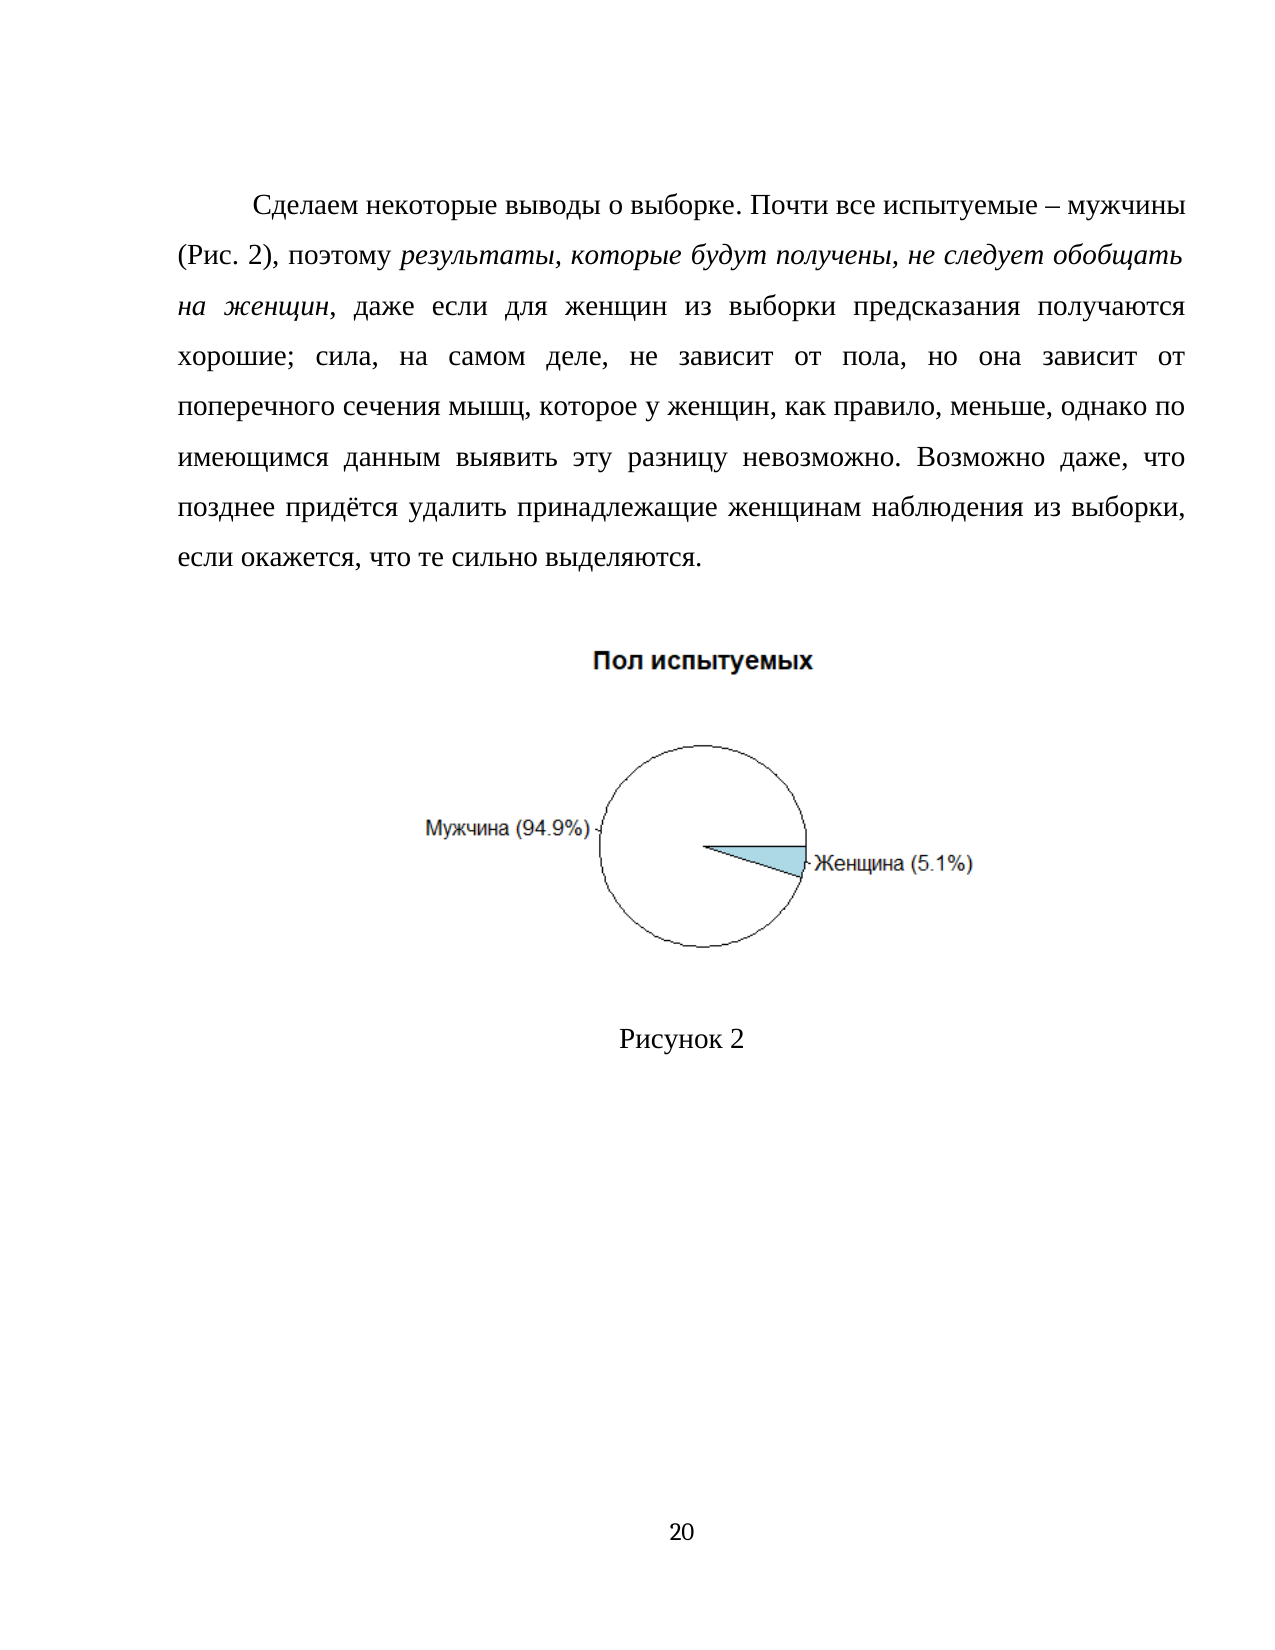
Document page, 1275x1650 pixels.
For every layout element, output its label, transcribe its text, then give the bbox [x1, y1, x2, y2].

text Сделаем некоторые выводы о выборке. Почти все испытуемые – мужчины (Рис. 2), поэтому результаты, которые будут получены, не следует обобщать на женщин, даже если для женщин из выборки предсказания получаются хорошие; сила, на самом деле, не зависит от пола, но она зависит от поперечного сечения мышц, которое у женщин, как правило, меньше, однако по имеющимся данным выявить эту разницу невозможно. Возможно даже, что позднее придётся удалить принадлежащие женщинам наблюдения из выборки, если окажется, что те сильно выделяются. [177, 187, 1186, 573]
text Рисунок 2 [177, 1021, 1186, 1055]
picture [402, 608, 1001, 989]
